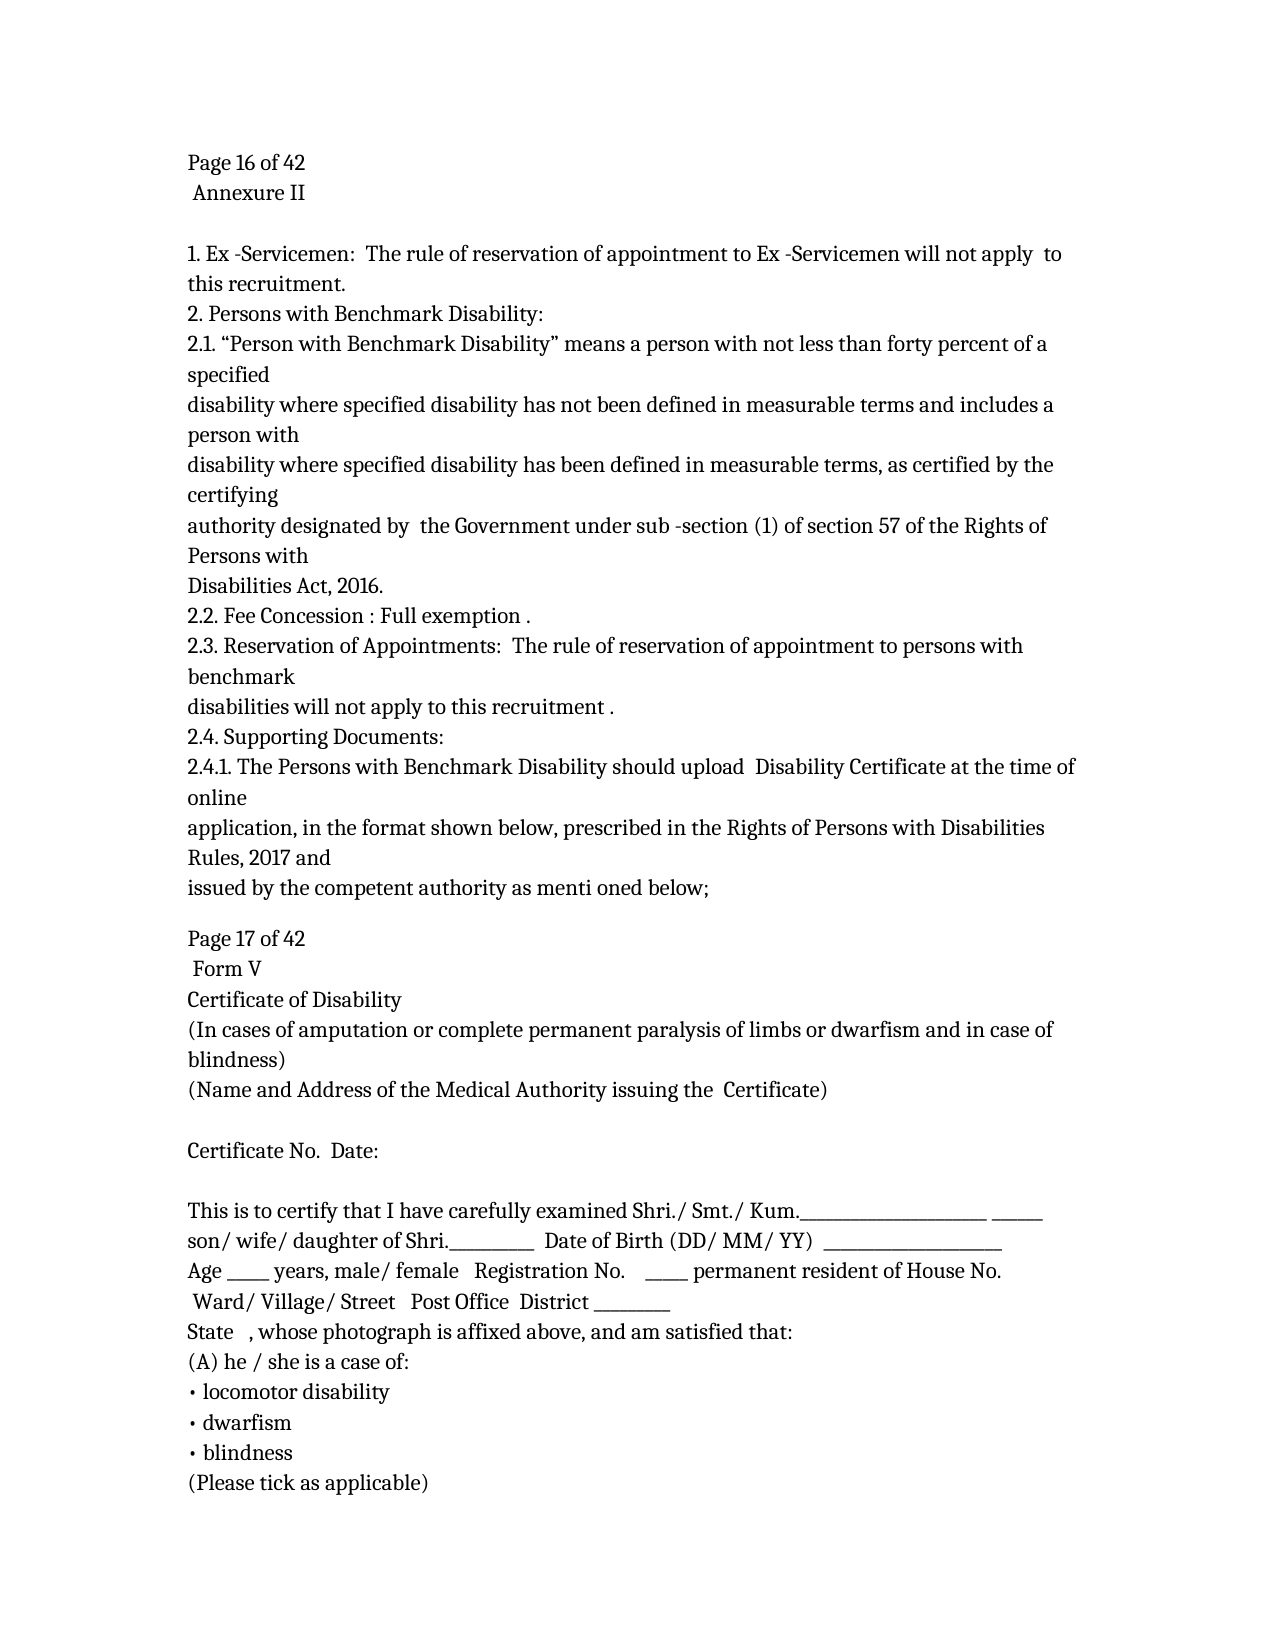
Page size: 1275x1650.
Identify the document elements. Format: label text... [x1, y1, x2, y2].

text Page 16 of 42 Annexure II 1. Ex -Servicemen: The rule of reservation of appointment to Ex -Servicemen will not apply to this recruitment. 2. Persons with Benchmark Disability: 2.1. “Person with Benchmark Disability” means a person with not less than forty percent of a specified disability where specified disability has not been defined in measurable terms and includes a person with disability where specified disability has been defined in measurable terms, as certified by the certifying authority designated by the Government under sub -section (1) of section 57 of the Rights of Persons with Disabilities Act, 2016. 2.2. Fee Concession : Full exemption . 2.3. Reservation of Appointments: The rule of reservation of appointment to persons with benchmark disabilities will not apply to this recruitment . 2.4. Supporting Documents: 2.4.1. The Persons with Benchmark Disability should upload Disability Certificate at the time of online application, in the format shown below, prescribed in the Rights of Persons with Disabilities Rules, 2017 and issued by the competent authority as menti oned below; [187, 150, 1087, 901]
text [187, 926, 1087, 1496]
